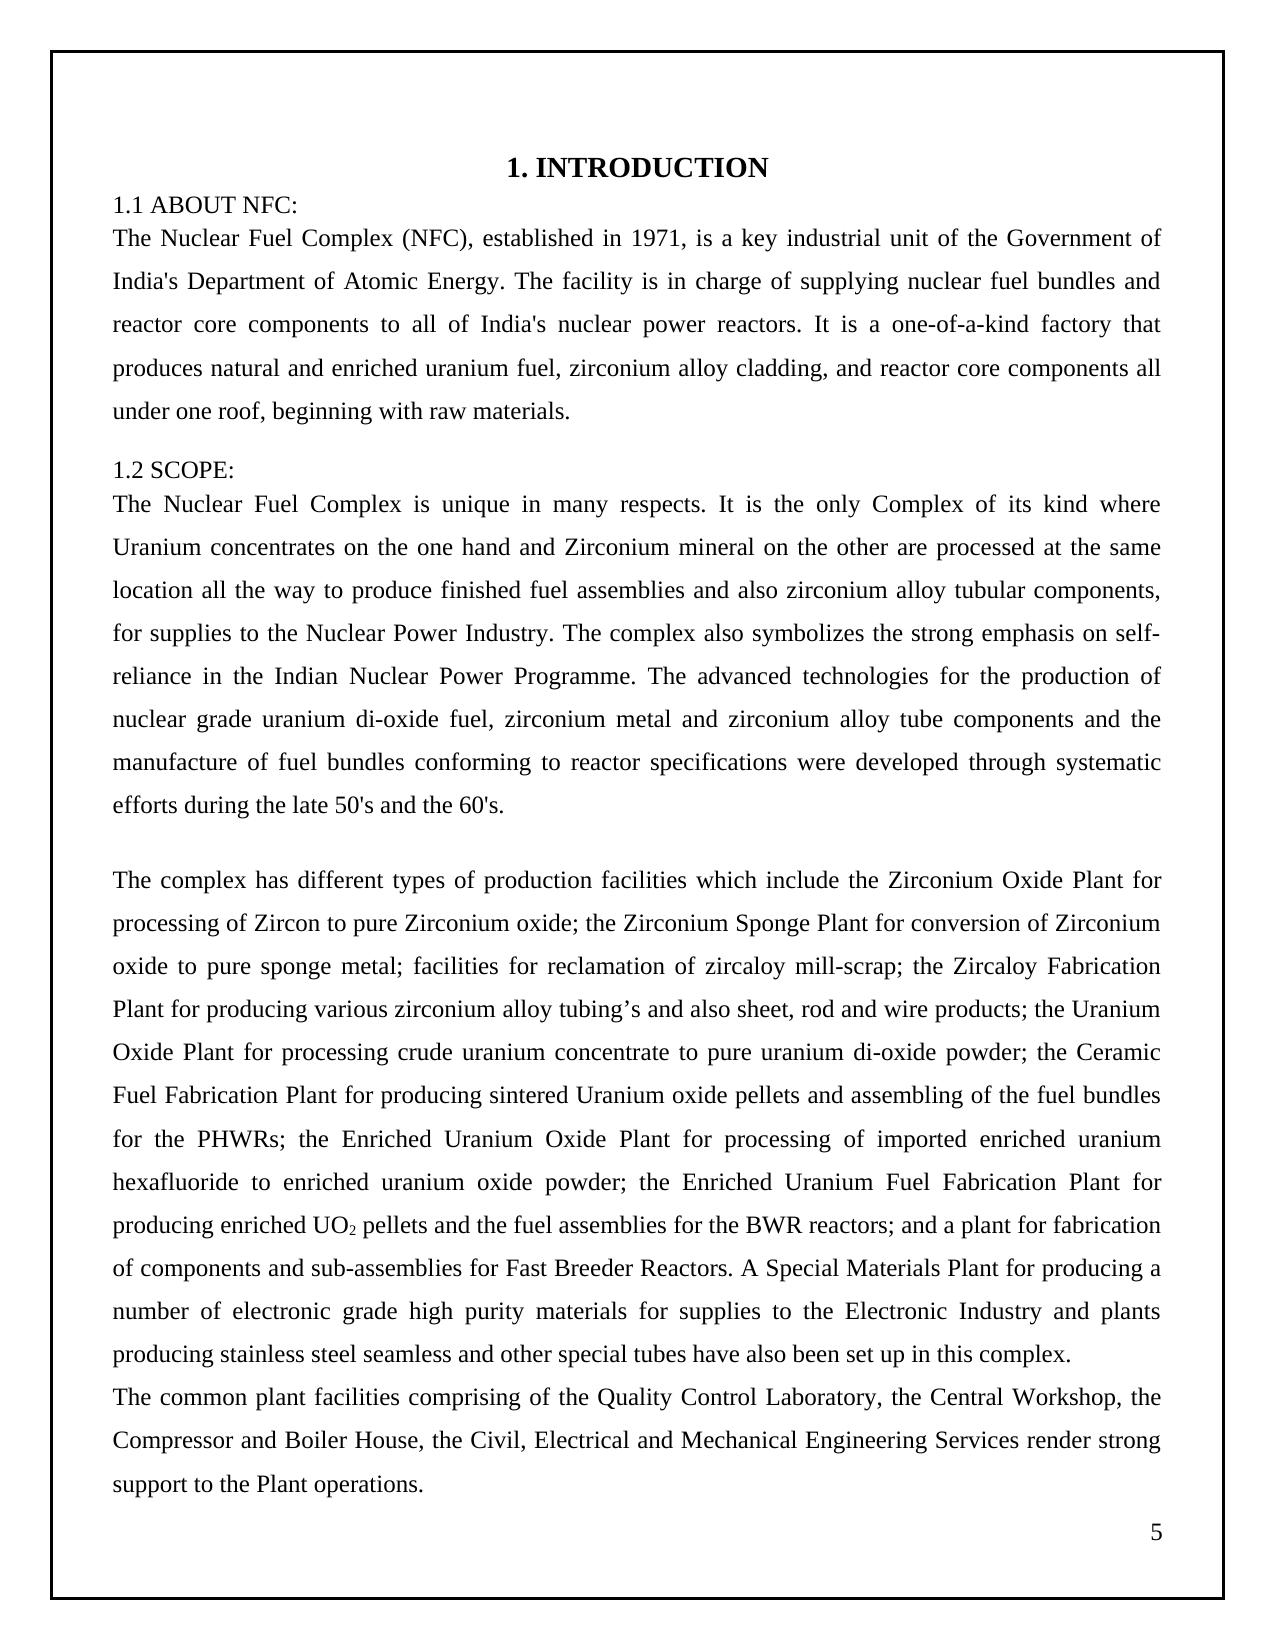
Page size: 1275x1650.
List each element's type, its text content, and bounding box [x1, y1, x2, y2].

text The common plant facilities comprising of the Quality Control Laboratory, the Central Workshop, the Compressor and Boiler House, the Civil, Electrical and Mechanical Engineering Services render strong support to the Plant operations. [112, 1382, 1162, 1497]
subtitle 1.1 ABOUT NFC: [112, 190, 1162, 219]
text The complex has different types of production facilities which include the Zirconium Oxide Plant for processing of Zircon to pure Zirconium oxide; the Zirconium Sponge Plant for conversion of Zirconium oxide to pure sponge metal; facilities for reclamation of zircaloy mill-scrap; the Zircaloy Fabrication Plant for producing various zirconium alloy tubing’s and also sheet, rod and wire products; the Uranium Oxide Plant for processing crude uranium concentrate to pure uranium di-oxide powder; the Ceramic Fuel Fabrication Plant for producing sintered Uranium oxide pellets and assembling of the fuel bundles for the PHWRs; the Enriched Uranium Oxide Plant for processing of imported enriched uranium hexafluoride to enriched uranium oxide powder; the Enriched Uranium Fuel Fabrication Plant for producing enriched UO2 pellets and the fuel assemblies for the BWR reactors; and a plant for fabrication of components and sub-assemblies for Fast Breeder Reactors. A Special Materials Plant for producing a number of electronic grade high purity materials for supplies to the Electronic Industry and plants producing stainless steel seamless and other special tubes have also been set up in this complex. [112, 865, 1162, 1368]
subtitle 1. INTRODUCTION [112, 150, 1162, 183]
text The Nuclear Fuel Complex is unique in many respects. It is the only Complex of its kind where Uranium concentrates on the one hand and Zirconium mineral on the other are processed at the same location all the way to produce finished fuel assemblies and also zirconium alloy tubular components, for supplies to the Nuclear Power Industry. The complex also symbolizes the strong emphasis on self-reliance in the Indian Nuclear Power Programme. The advanced technologies for the production of nuclear grade uranium di-oxide fuel, zirconium metal and zirconium alloy tube components and the manufacture of fuel bundles conforming to reactor specifications were developed through systematic efforts during the late 50's and the 60's. [112, 489, 1162, 819]
subtitle 1.2 SCOPE: [112, 456, 1162, 484]
text The Nuclear Fuel Complex (NFC), established in 1971, is a key industrial unit of the Government of India's Department of Atomic Energy. The facility is in charge of supplying nuclear fuel bundles and reactor core components to all of India's nuclear power reactors. It is a one-of-a-kind factory that produces natural and enriched uranium fuel, zirconium alloy cladding, and reactor core components all under one roof, beginning with raw materials. [112, 223, 1162, 424]
